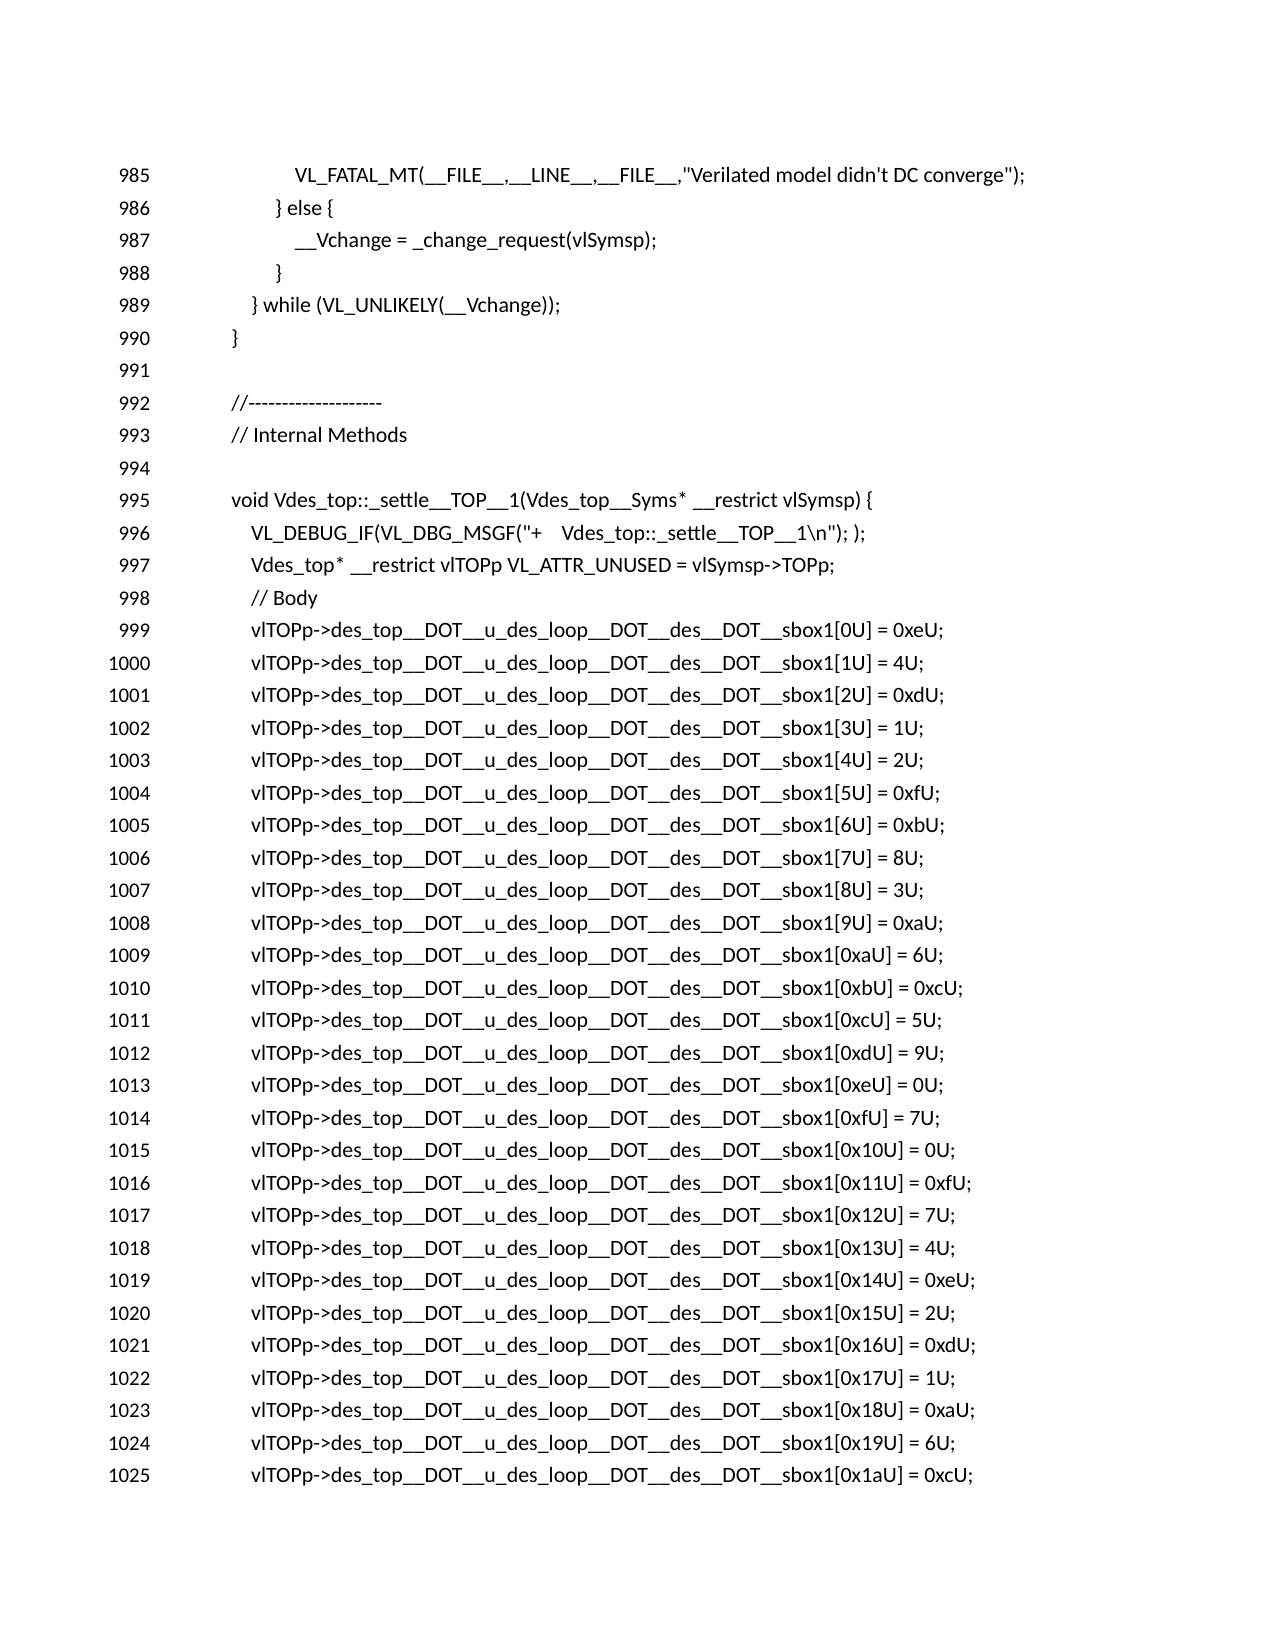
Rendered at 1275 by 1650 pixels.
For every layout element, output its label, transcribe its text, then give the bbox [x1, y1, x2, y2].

text vlTOPp->des_top__DOT__u_des_loop__DOT__des__DOT__sbox1[2U] = 0xdU; [187, 679, 1087, 711]
text vlTOPp->des_top__DOT__u_des_loop__DOT__des__DOT__sbox1[0x12U] = 7U; [187, 1199, 1087, 1231]
text vlTOPp->des_top__DOT__u_des_loop__DOT__des__DOT__sbox1[0xeU] = 0U; [187, 1069, 1087, 1101]
text } [187, 256, 1087, 289]
text vlTOPp->des_top__DOT__u_des_loop__DOT__des__DOT__sbox1[8U] = 3U; [187, 874, 1087, 906]
text vlTOPp->des_top__DOT__u_des_loop__DOT__des__DOT__sbox1[0x14U] = 0xeU; [187, 1264, 1087, 1296]
text //-------------------- [187, 386, 1087, 419]
text } [187, 321, 1087, 354]
text vlTOPp->des_top__DOT__u_des_loop__DOT__des__DOT__sbox1[0xbU] = 0xcU; [187, 971, 1087, 1004]
text vlTOPp->des_top__DOT__u_des_loop__DOT__des__DOT__sbox1[0x11U] = 0xfU; [187, 1166, 1087, 1199]
text } while (VL_UNLIKELY(__Vchange)); [187, 289, 1087, 321]
text vlTOPp->des_top__DOT__u_des_loop__DOT__des__DOT__sbox1[0xdU] = 9U; [187, 1036, 1087, 1069]
text vlTOPp->des_top__DOT__u_des_loop__DOT__des__DOT__sbox1[3U] = 1U; [187, 711, 1087, 744]
text VL_DEBUG_IF(VL_DBG_MSGF("+ Vdes_top::_settle__TOP__1\n"); ); [187, 516, 1087, 549]
text vlTOPp->des_top__DOT__u_des_loop__DOT__des__DOT__sbox1[1U] = 4U; [187, 646, 1087, 679]
text vlTOPp->des_top__DOT__u_des_loop__DOT__des__DOT__sbox1[0x15U] = 2U; [187, 1296, 1087, 1329]
text vlTOPp->des_top__DOT__u_des_loop__DOT__des__DOT__sbox1[5U] = 0xfU; [187, 776, 1087, 809]
text vlTOPp->des_top__DOT__u_des_loop__DOT__des__DOT__sbox1[6U] = 0xbU; [187, 809, 1087, 841]
text vlTOPp->des_top__DOT__u_des_loop__DOT__des__DOT__sbox1[0U] = 0xeU; [187, 614, 1087, 646]
text vlTOPp->des_top__DOT__u_des_loop__DOT__des__DOT__sbox1[9U] = 0xaU; [187, 906, 1087, 939]
text __Vchange = _change_request(vlSymsp); [187, 224, 1087, 256]
text vlTOPp->des_top__DOT__u_des_loop__DOT__des__DOT__sbox1[0xcU] = 5U; [187, 1004, 1087, 1036]
text VL_FATAL_MT(__FILE__,__LINE__,__FILE__,"Verilated model didn't DC converge"); [187, 159, 1087, 191]
text vlTOPp->des_top__DOT__u_des_loop__DOT__des__DOT__sbox1[0x17U] = 1U; [187, 1361, 1087, 1394]
text void Vdes_top::_settle__TOP__1(Vdes_top__Syms* __restrict vlSymsp) { [187, 484, 1087, 516]
text // Internal Methods [187, 419, 1087, 451]
text vlTOPp->des_top__DOT__u_des_loop__DOT__des__DOT__sbox1[0xaU] = 6U; [187, 939, 1087, 971]
text vlTOPp->des_top__DOT__u_des_loop__DOT__des__DOT__sbox1[0x18U] = 0xaU; [187, 1394, 1087, 1426]
text vlTOPp->des_top__DOT__u_des_loop__DOT__des__DOT__sbox1[7U] = 8U; [187, 841, 1087, 874]
text vlTOPp->des_top__DOT__u_des_loop__DOT__des__DOT__sbox1[0x10U] = 0U; [187, 1134, 1087, 1166]
text Vdes_top* __restrict vlTOPp VL_ATTR_UNUSED = vlSymsp->TOPp; [187, 549, 1087, 581]
text } else { [187, 191, 1087, 224]
text vlTOPp->des_top__DOT__u_des_loop__DOT__des__DOT__sbox1[0x19U] = 6U; [187, 1426, 1087, 1459]
text vlTOPp->des_top__DOT__u_des_loop__DOT__des__DOT__sbox1[0x1aU] = 0xcU; [187, 1459, 1087, 1491]
text vlTOPp->des_top__DOT__u_des_loop__DOT__des__DOT__sbox1[0x13U] = 4U; [187, 1231, 1087, 1264]
text vlTOPp->des_top__DOT__u_des_loop__DOT__des__DOT__sbox1[4U] = 2U; [187, 744, 1087, 776]
text vlTOPp->des_top__DOT__u_des_loop__DOT__des__DOT__sbox1[0x16U] = 0xdU; [187, 1329, 1087, 1361]
text // Body [187, 581, 1087, 614]
text vlTOPp->des_top__DOT__u_des_loop__DOT__des__DOT__sbox1[0xfU] = 7U; [187, 1101, 1087, 1134]
